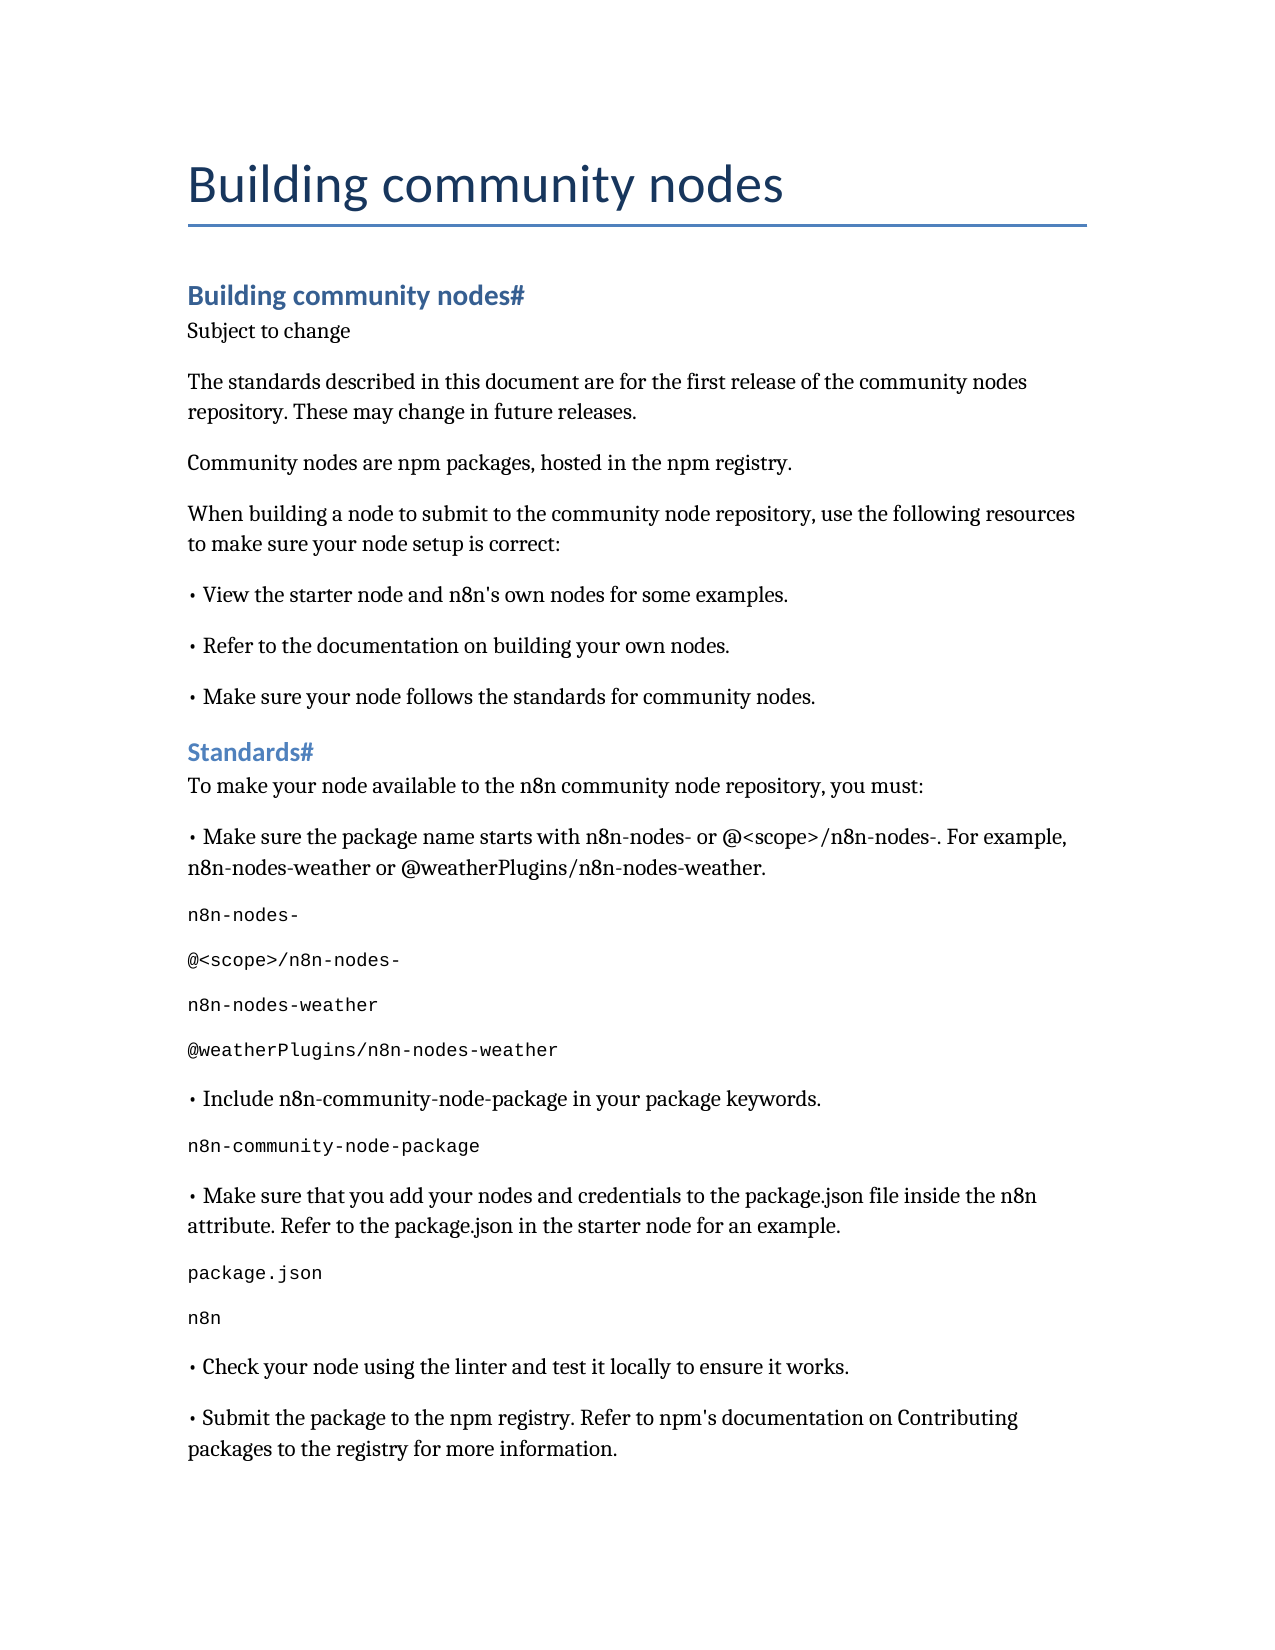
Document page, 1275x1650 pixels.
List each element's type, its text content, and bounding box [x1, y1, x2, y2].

text n8n-nodes- [187, 905, 1087, 927]
text • Include n8n-community-node-package in your package keywords. [187, 1086, 1087, 1113]
text • Refer to the documentation on building your own nodes. [187, 633, 1087, 659]
text • Make sure the package name starts with n8n-nodes- or @<scope>/n8n-nodes-. For example, n8n-nodes-weather or @weatherPlugins/n8n-nodes-weather. [187, 824, 1087, 881]
text The standards described in this document are for the first release of the community nodes repository. These may change in future releases. [187, 368, 1087, 425]
text • Make sure your node follows the standards for community nodes. [187, 684, 1087, 711]
title Building community nodes [187, 150, 1087, 227]
text To make your node available to the n8n community node repository, you must: [187, 773, 1087, 799]
text • Check your node using the linter and test it locally to ensure it works. [187, 1354, 1087, 1381]
text • Submit the package to the npm registry. Refer to npm's documentation on Contributing packages to the registry for more information. [187, 1405, 1087, 1462]
text n8n-community-node-package [187, 1137, 1087, 1158]
text @weatherPlugins/n8n-nodes-weather [187, 1041, 1087, 1062]
text Community nodes are npm packages, hosted in the npm registry. [187, 450, 1087, 476]
text When building a node to submit to the community node repository, use the following resources to make sure your node setup is correct: [187, 501, 1087, 557]
text n8n-nodes-weather [187, 996, 1087, 1017]
text • Make sure that you add your nodes and credentials to the package.json file inside the n8n attribute. Refer to the package.json in the starter node for an example. [187, 1182, 1087, 1239]
text Subject to change [187, 317, 1087, 344]
text package.json [187, 1264, 1087, 1285]
text @<scope>/n8n-nodes- [187, 951, 1087, 972]
subtitle Standards# [187, 735, 1087, 768]
subtitle Building community nodes# [187, 277, 1087, 312]
text • View the starter node and n8n's own nodes for some examples. [187, 582, 1087, 608]
text n8n [187, 1309, 1087, 1330]
